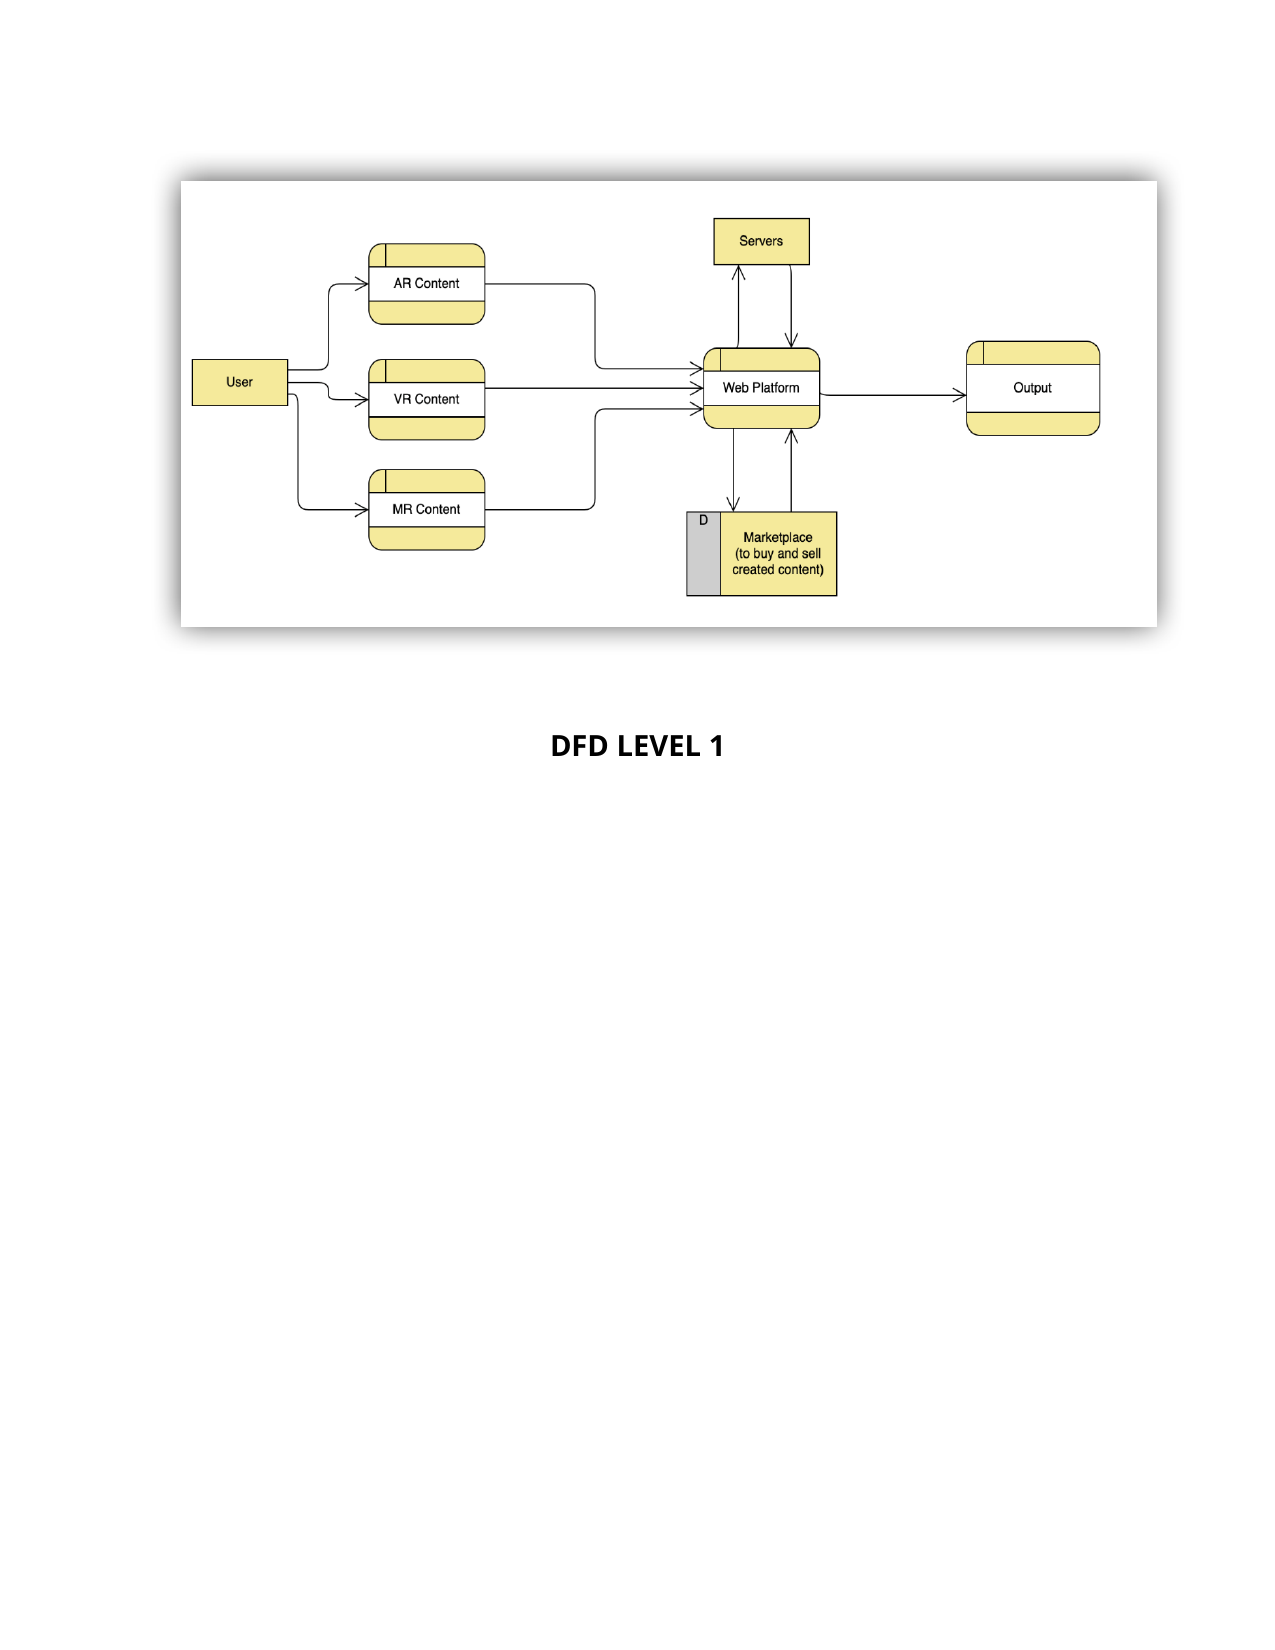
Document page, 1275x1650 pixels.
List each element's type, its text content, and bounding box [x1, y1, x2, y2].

picture [181, 181, 1157, 627]
text DFD LEVEL 1 [150, 725, 1125, 765]
